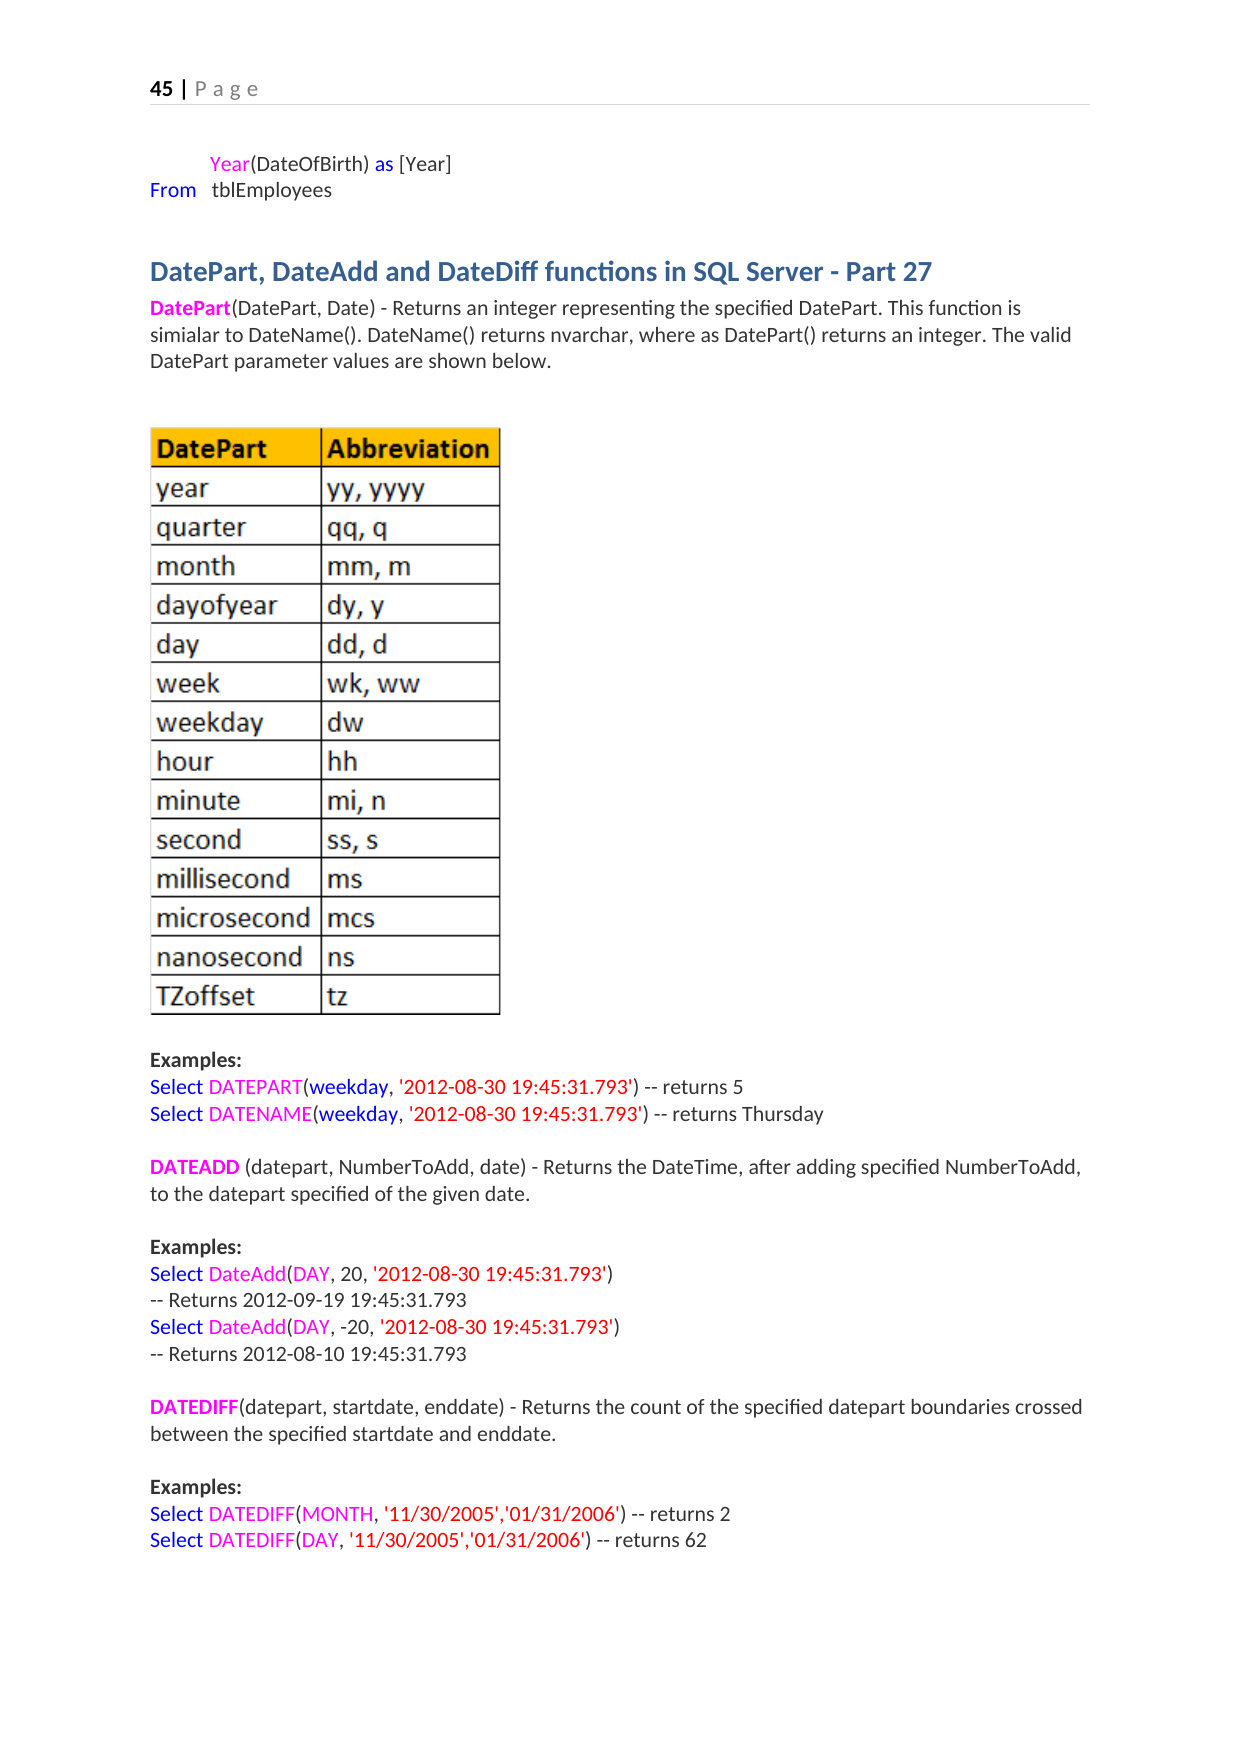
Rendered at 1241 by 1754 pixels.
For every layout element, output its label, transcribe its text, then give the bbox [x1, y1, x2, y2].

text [150, 150, 1090, 203]
subtitle DatePart, DateAdd and DateDiff functions in SQL Server - Part 27 [150, 253, 1090, 289]
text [150, 294, 1090, 1580]
picture [150, 427, 501, 1015]
